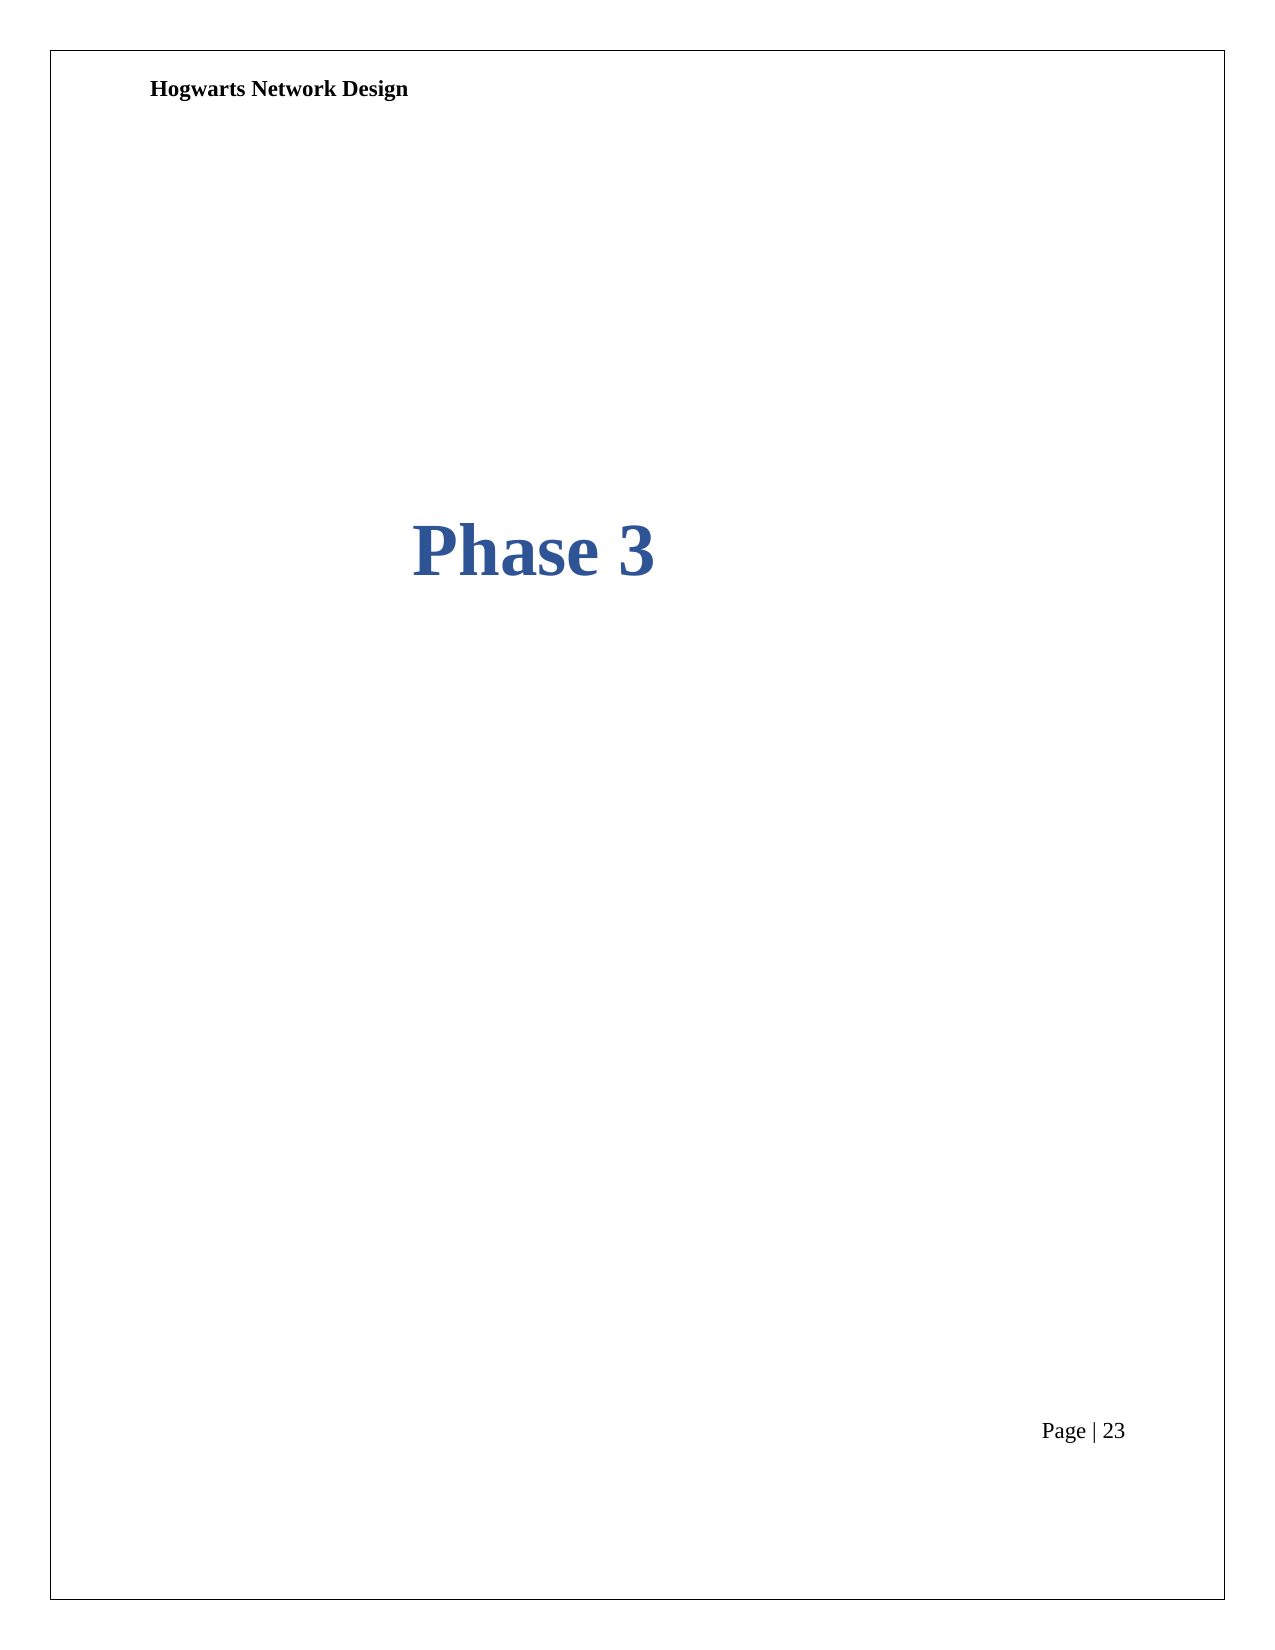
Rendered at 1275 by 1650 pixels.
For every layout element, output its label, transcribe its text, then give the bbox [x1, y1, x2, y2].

text Phase 3 [150, 505, 1125, 591]
